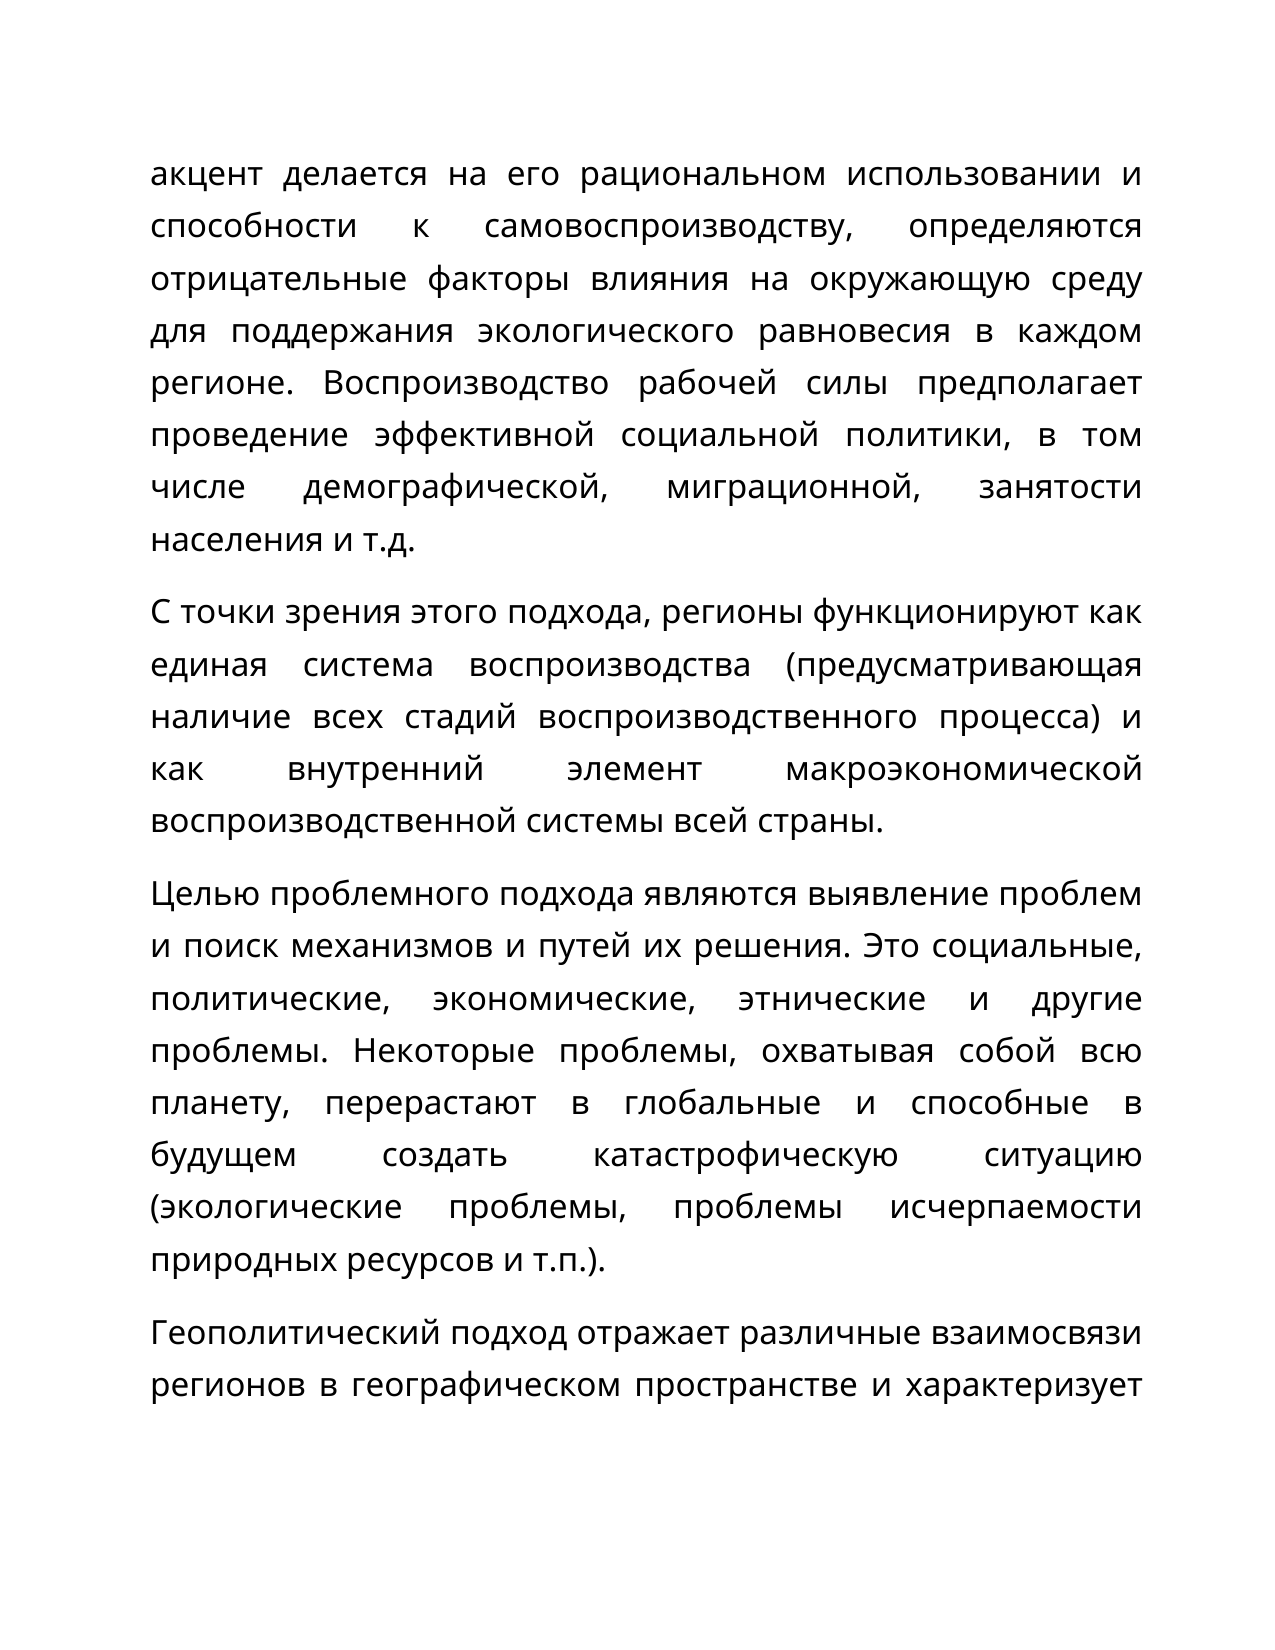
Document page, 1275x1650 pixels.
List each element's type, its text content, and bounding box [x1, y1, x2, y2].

text С точки зрения этого подхода, регионы функционируют как единая система воспроизводства (предусматривающая наличие всех стадий воспроизводственного процесса) и как внутренний элемент макроэкономической воспроизводственной системы всей страны. [150, 588, 1144, 842]
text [150, 150, 1144, 561]
text Целью проблемного подхода являются выявление проблем и поиск механизмов и путей их решения. Это социальные, политические, экономические, этнические и другие проблемы. Некоторые проблемы, охватывая собой всю планету, перерастают в глобальные и способные в будущем создать катастрофическую ситуацию (экологические проблемы, проблемы исчерпаемости природных ресурсов и т.п.). [150, 870, 1144, 1281]
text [150, 1308, 1144, 1406]
